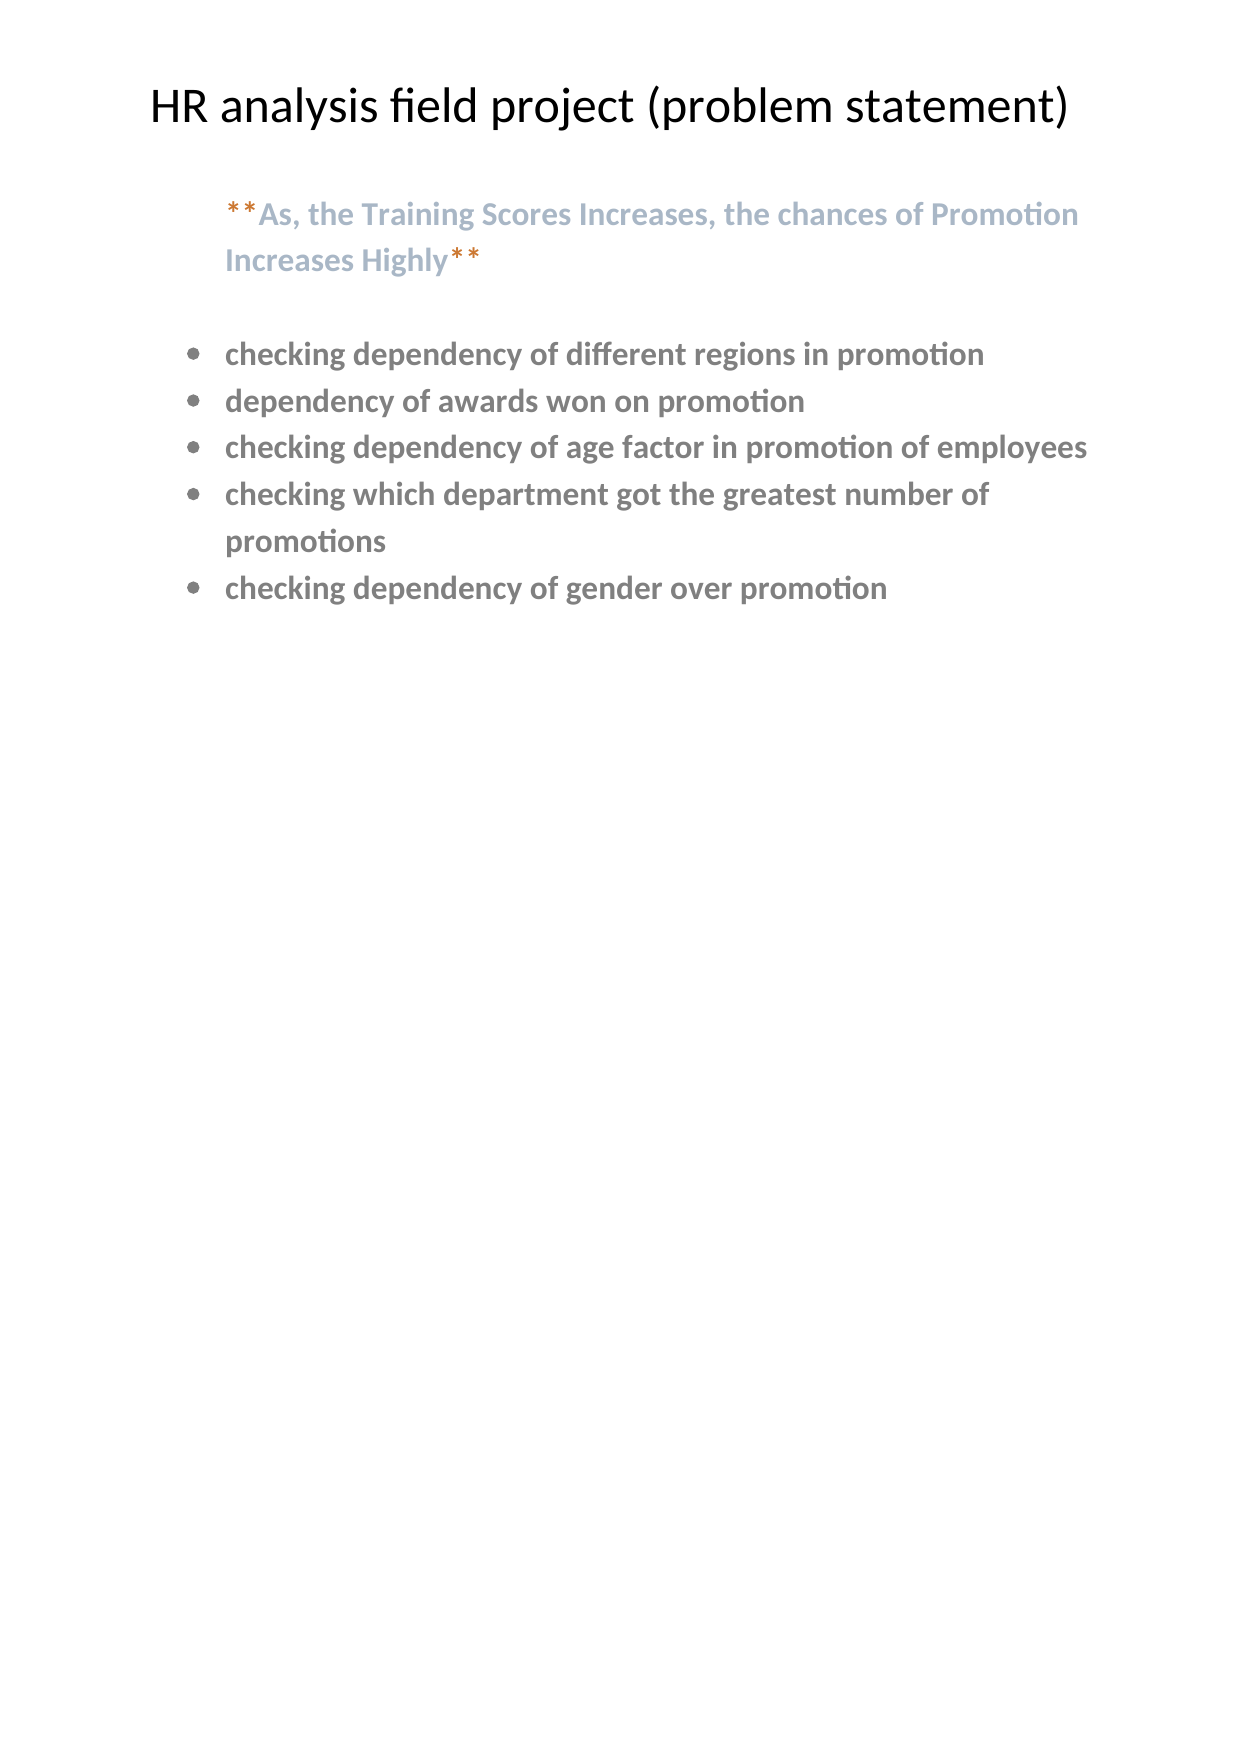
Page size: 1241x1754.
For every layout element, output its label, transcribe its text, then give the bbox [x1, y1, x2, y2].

list dependency of awards won on promotion [187, 380, 1090, 421]
list checking dependency of age factor in promotion of employees [187, 427, 1090, 467]
list checking dependency of different regions in promotion [187, 333, 1090, 374]
list checking which department got the greatest number of promotions [187, 473, 1090, 561]
list checking dependency of gender over promotion [187, 567, 1090, 640]
list **As, the Training Scores Increases, the chances of Promotion Increases Highly** [225, 193, 1090, 280]
